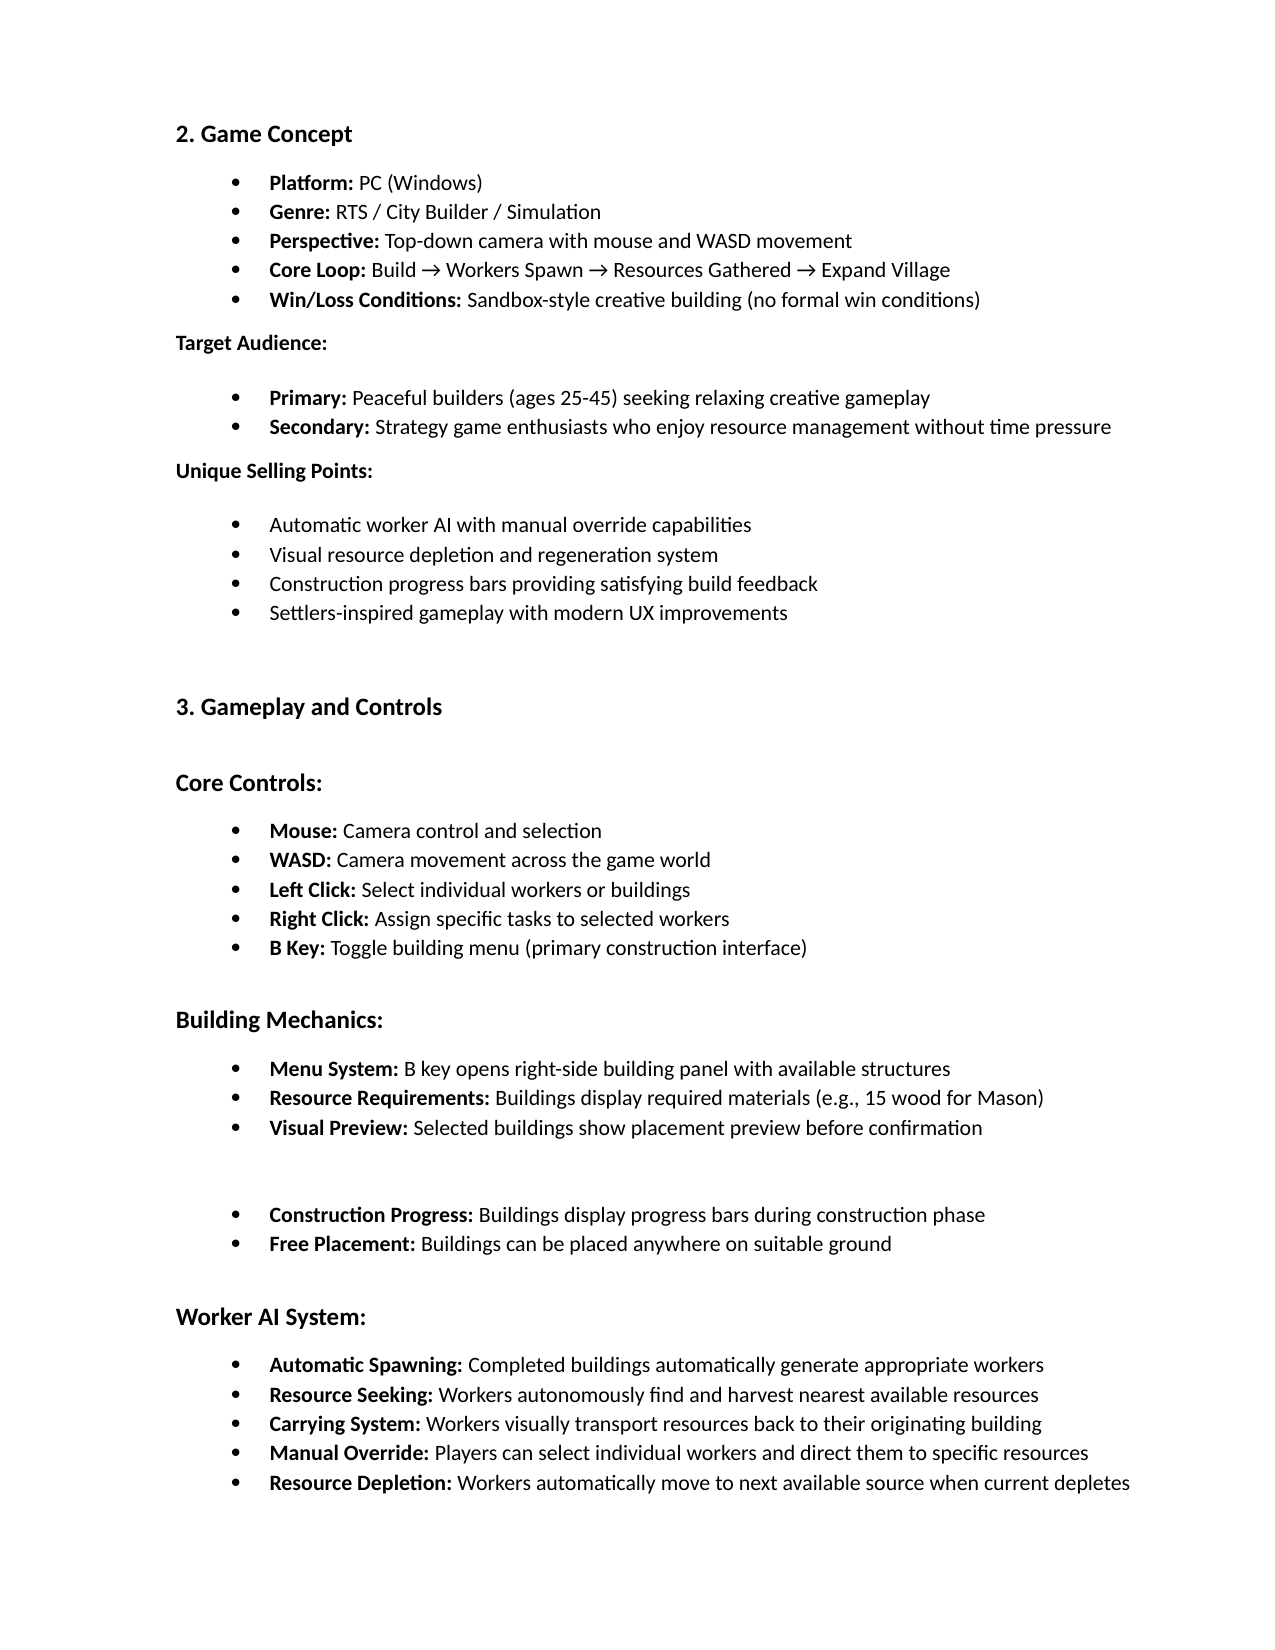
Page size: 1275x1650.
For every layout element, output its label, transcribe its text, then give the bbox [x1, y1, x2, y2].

list Genre: RTS / City Builder / Simulation [232, 198, 1185, 224]
list Win/Loss Conditions: Sandbox-style creative building (no formal win conditions) [232, 286, 1185, 312]
list Resource Requirements: Buildings display required materials (e.g., 15 wood for Mason) [232, 1084, 1185, 1111]
text Unique Selling Points: [176, 457, 723, 483]
list Resource Depletion: Workers automatically move to next available source when current depletes [232, 1469, 1185, 1495]
list Menu System: B key opens right-side building panel with available structures [232, 1055, 1185, 1082]
list Settlers-inspired gameplay with modern UX improvements [232, 599, 1185, 626]
list Primary: Peaceful builders (ages 25-45) seeking relaxing creative gameplay [232, 384, 1185, 411]
list Core Loop: Build → Workers Spawn → Resources Gathered → Expand Village [232, 256, 1185, 283]
text 2. Game Concept [176, 118, 1186, 149]
list Resource Seeking: Workers autonomously find and harvest nearest available resources [232, 1381, 1185, 1408]
text Worker AI System: [176, 1301, 1186, 1332]
list Mouse: Camera control and selection [232, 817, 1185, 844]
list Construction progress bars providing satisfying build feedback [232, 570, 1185, 597]
list Construction Progress: Buildings display progress bars during construction phase [232, 1201, 1185, 1228]
list Visual resource depletion and regeneration system [232, 541, 1185, 567]
list Perspective: Top-down camera with mouse and WASD movement [232, 227, 1185, 254]
list Free Placement: Buildings can be placed anywhere on suitable ground [232, 1230, 1185, 1257]
list Visual Preview: Selected buildings show placement preview before confirmation [232, 1114, 1185, 1140]
list Platform: PC (Windows) [232, 169, 1185, 195]
list Secondary: Strategy game enthusiasts who enjoy resource management without time pressure [232, 413, 1185, 440]
list WASD: Camera movement across the game world [232, 847, 1185, 873]
list Manual Override: Players can select individual workers and direct them to specific resources [232, 1439, 1185, 1466]
list Automatic Spawning: Completed buildings automatically generate appropriate workers [232, 1352, 1185, 1378]
text 3. Gameplay and Controls [176, 691, 1186, 722]
list Automatic worker AI with manual override capabilities [232, 511, 1185, 538]
text Target Audience: [176, 329, 723, 356]
text Core Controls: [176, 767, 1186, 797]
list Left Click: Select individual workers or buildings [232, 876, 1185, 903]
list B Key: Toggle building menu (primary construction interface) [232, 934, 1185, 961]
list Right Click: Assign specific tasks to selected workers [232, 905, 1185, 932]
list Carrying System: Workers visually transport resources back to their originating building [232, 1410, 1185, 1437]
text Building Mechanics: [176, 1005, 1186, 1035]
